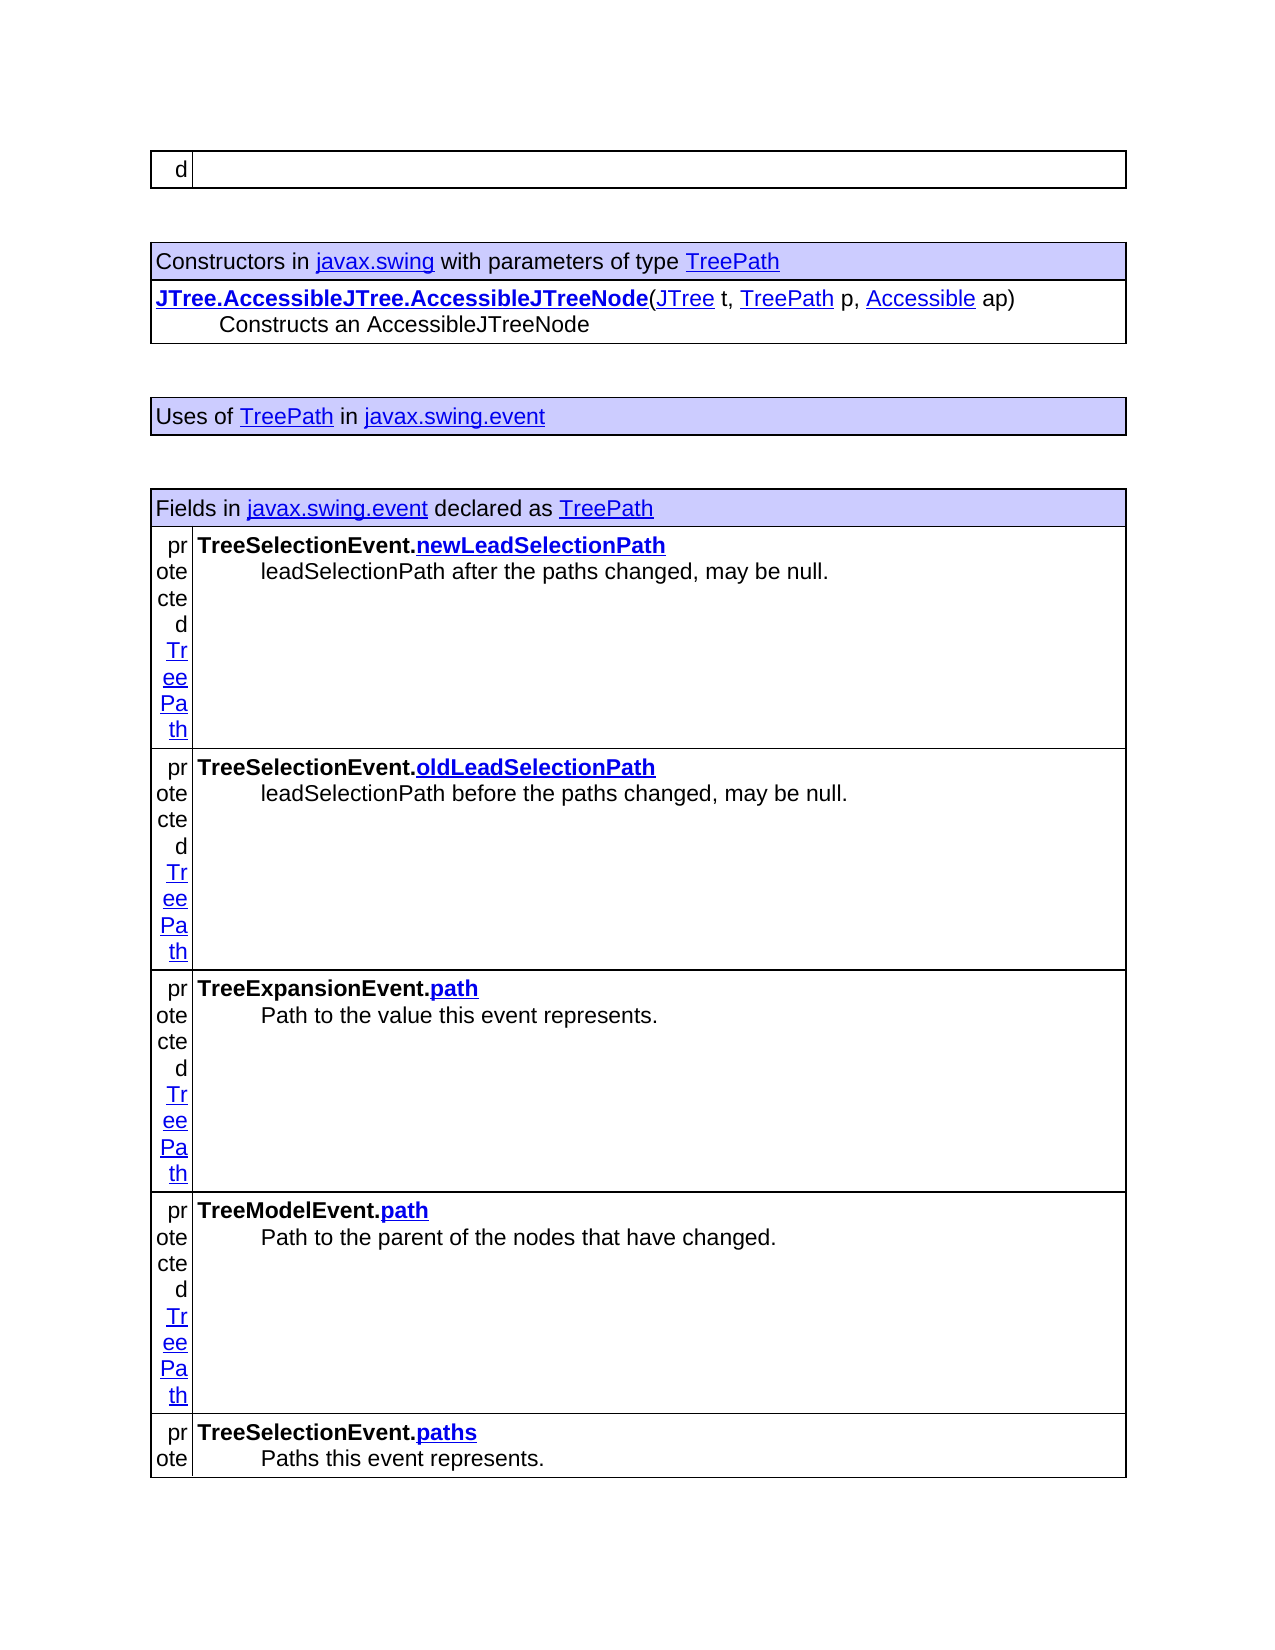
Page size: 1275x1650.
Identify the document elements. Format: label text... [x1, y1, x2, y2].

table_cell TreeSelectionEvent.oldLeadSelectionPath leadSelectionPath before the paths changed, may be null. [193, 749, 1125, 969]
table_cell protected TreePath [152, 749, 192, 969]
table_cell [193, 1414, 1125, 1476]
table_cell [152, 1414, 192, 1476]
table_cell JTree.AccessibleJTree.AccessibleJTreeNode(JTree t, TreePath p, Accessible ap) Constructs an AccessibleJTreeNode [152, 281, 1125, 342]
table_cell TreeSelectionEvent.newLeadSelectionPath leadSelectionPath after the paths changed, may be null. [193, 527, 1125, 747]
table_header Constructors in javax.swing with parameters of type TreePath [152, 243, 1125, 279]
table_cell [193, 152, 1125, 187]
table_cell TreeModelEvent.path Path to the parent of the nodes that have changed. [193, 1193, 1125, 1413]
table_cell TreeExpansionEvent.path Path to the value this event represents. [193, 971, 1125, 1191]
table_cell protected TreePath [152, 527, 192, 747]
table_cell protected TreePath [152, 1193, 192, 1413]
table_cell protected TreePath [152, 971, 192, 1191]
table_header Fields in javax.swing.event declared as TreePath [152, 490, 1125, 526]
table_header Uses of TreePath in javax.swing.event [152, 398, 1125, 434]
table_cell protected void [152, 152, 192, 187]
